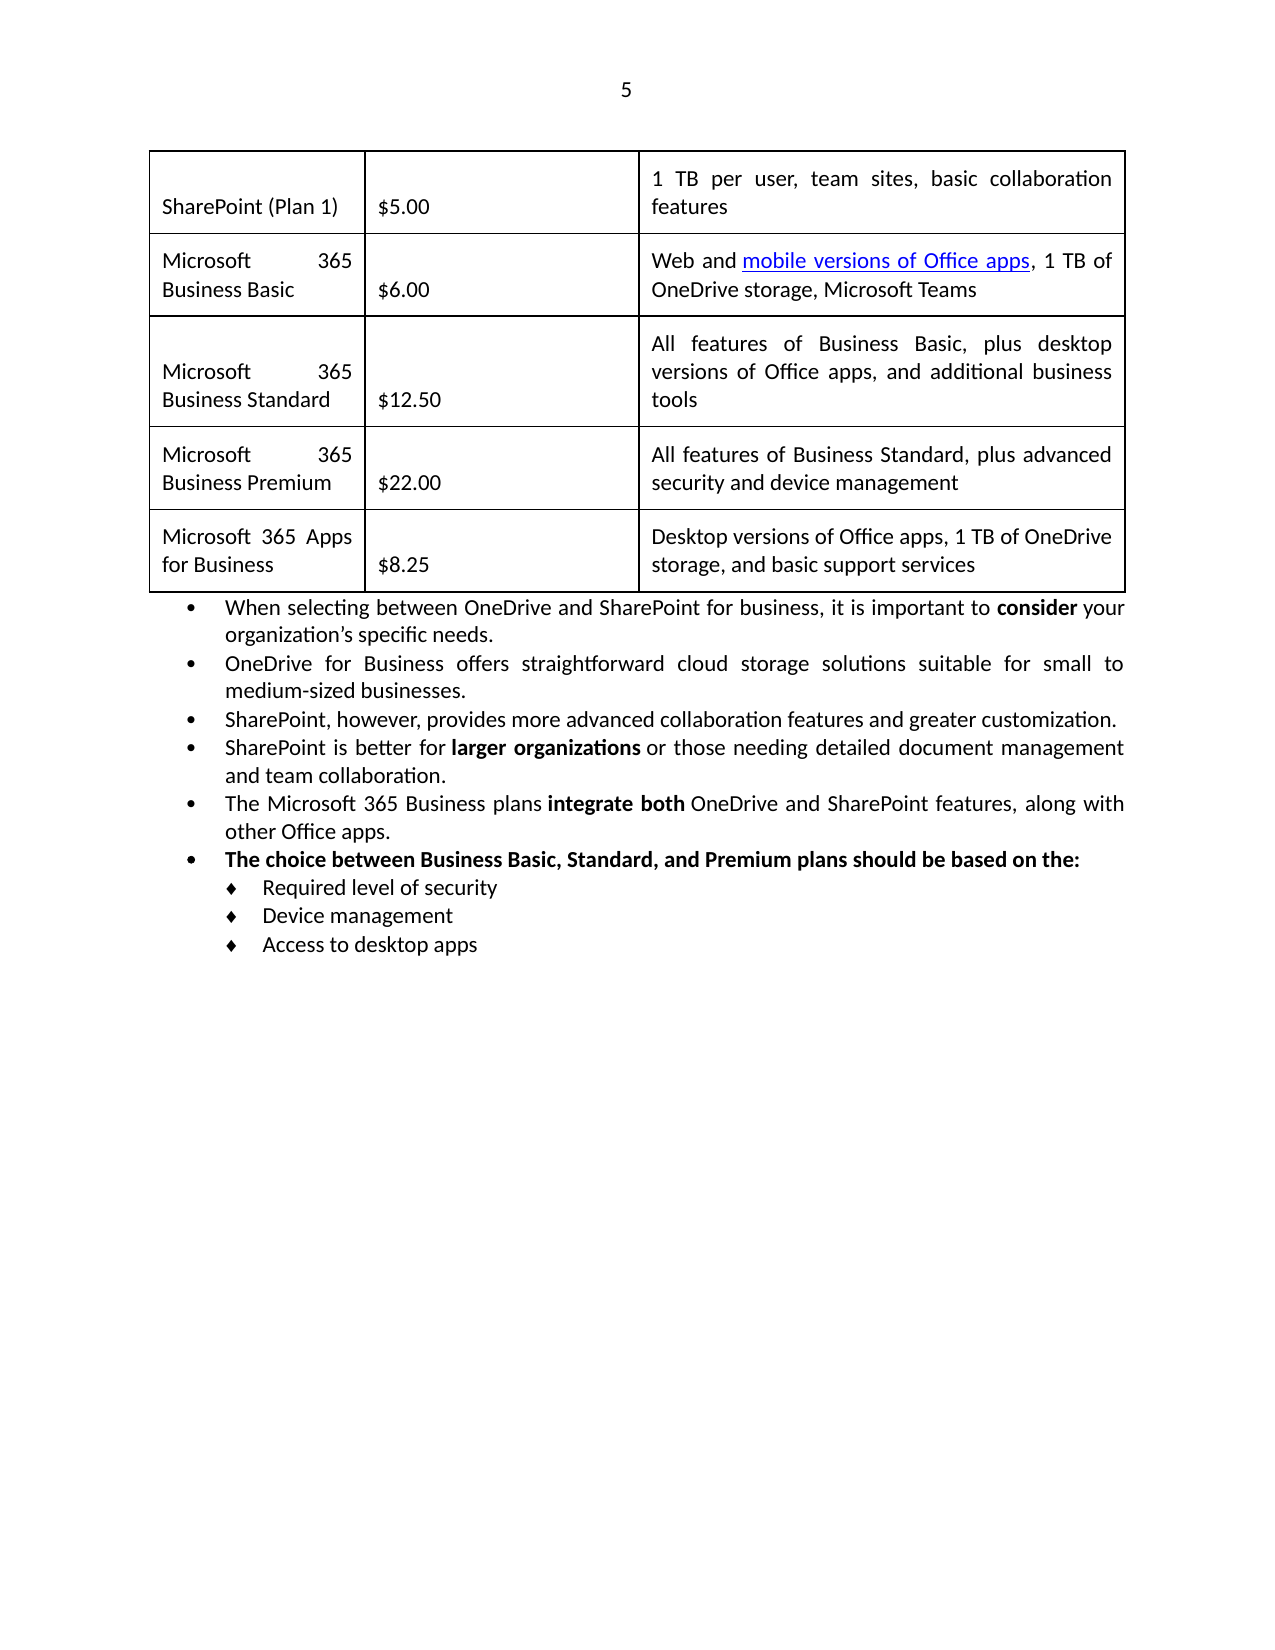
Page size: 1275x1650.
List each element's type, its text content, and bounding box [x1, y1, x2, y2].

list Required level of security [225, 873, 1125, 901]
table_cell Web and mobile versions of Office apps, 1 TB of OneDrive storage, Microsoft Teams [640, 234, 1124, 315]
table_cell All features of Business Basic, plus desktop versions of Office apps, and additional business tools [640, 317, 1124, 426]
table_cell $6.00 [366, 234, 638, 315]
list Access to desktop apps​ [225, 930, 1125, 958]
table_cell $22.00 [366, 427, 638, 508]
table_cell All features of Business Standard, plus advanced security and device management [640, 427, 1124, 508]
table_cell Microsoft 365 Business Premium [150, 427, 364, 508]
list When selecting between OneDrive and SharePoint for business, it is important to consider your organization’s specific needs. [187, 593, 1125, 649]
table_cell $5.00 [366, 152, 638, 233]
table_cell SharePoint (Plan 1) [150, 152, 364, 233]
table_cell $12.50 [366, 317, 638, 426]
list The Microsoft 365 Business plans integrate both OneDrive and SharePoint features, along with other Office apps. [187, 789, 1125, 845]
list The choice between Business Basic, Standard, and Premium plans should be based on the: [187, 845, 1125, 873]
table_cell $8.25 [366, 510, 638, 591]
table_cell Microsoft 365 Apps for Business [150, 510, 364, 591]
list SharePoint is better for larger organizations or those needing detailed document management and team collaboration. [187, 733, 1125, 789]
list SharePoint, however, provides more advanced collaboration features and greater customization. [187, 705, 1125, 733]
table_cell Microsoft 365 Business Standard [150, 317, 364, 426]
table_cell 1 TB per user, team sites, basic collaboration features [640, 152, 1124, 233]
list Device management [225, 901, 1125, 930]
table_cell Desktop versions of Office apps, 1 TB of OneDrive storage, and basic support services [640, 510, 1124, 591]
list OneDrive for Business offers straightforward cloud storage solutions suitable for small to medium-sized businesses. [187, 649, 1125, 705]
table_cell Microsoft 365 Business Basic [150, 234, 364, 315]
